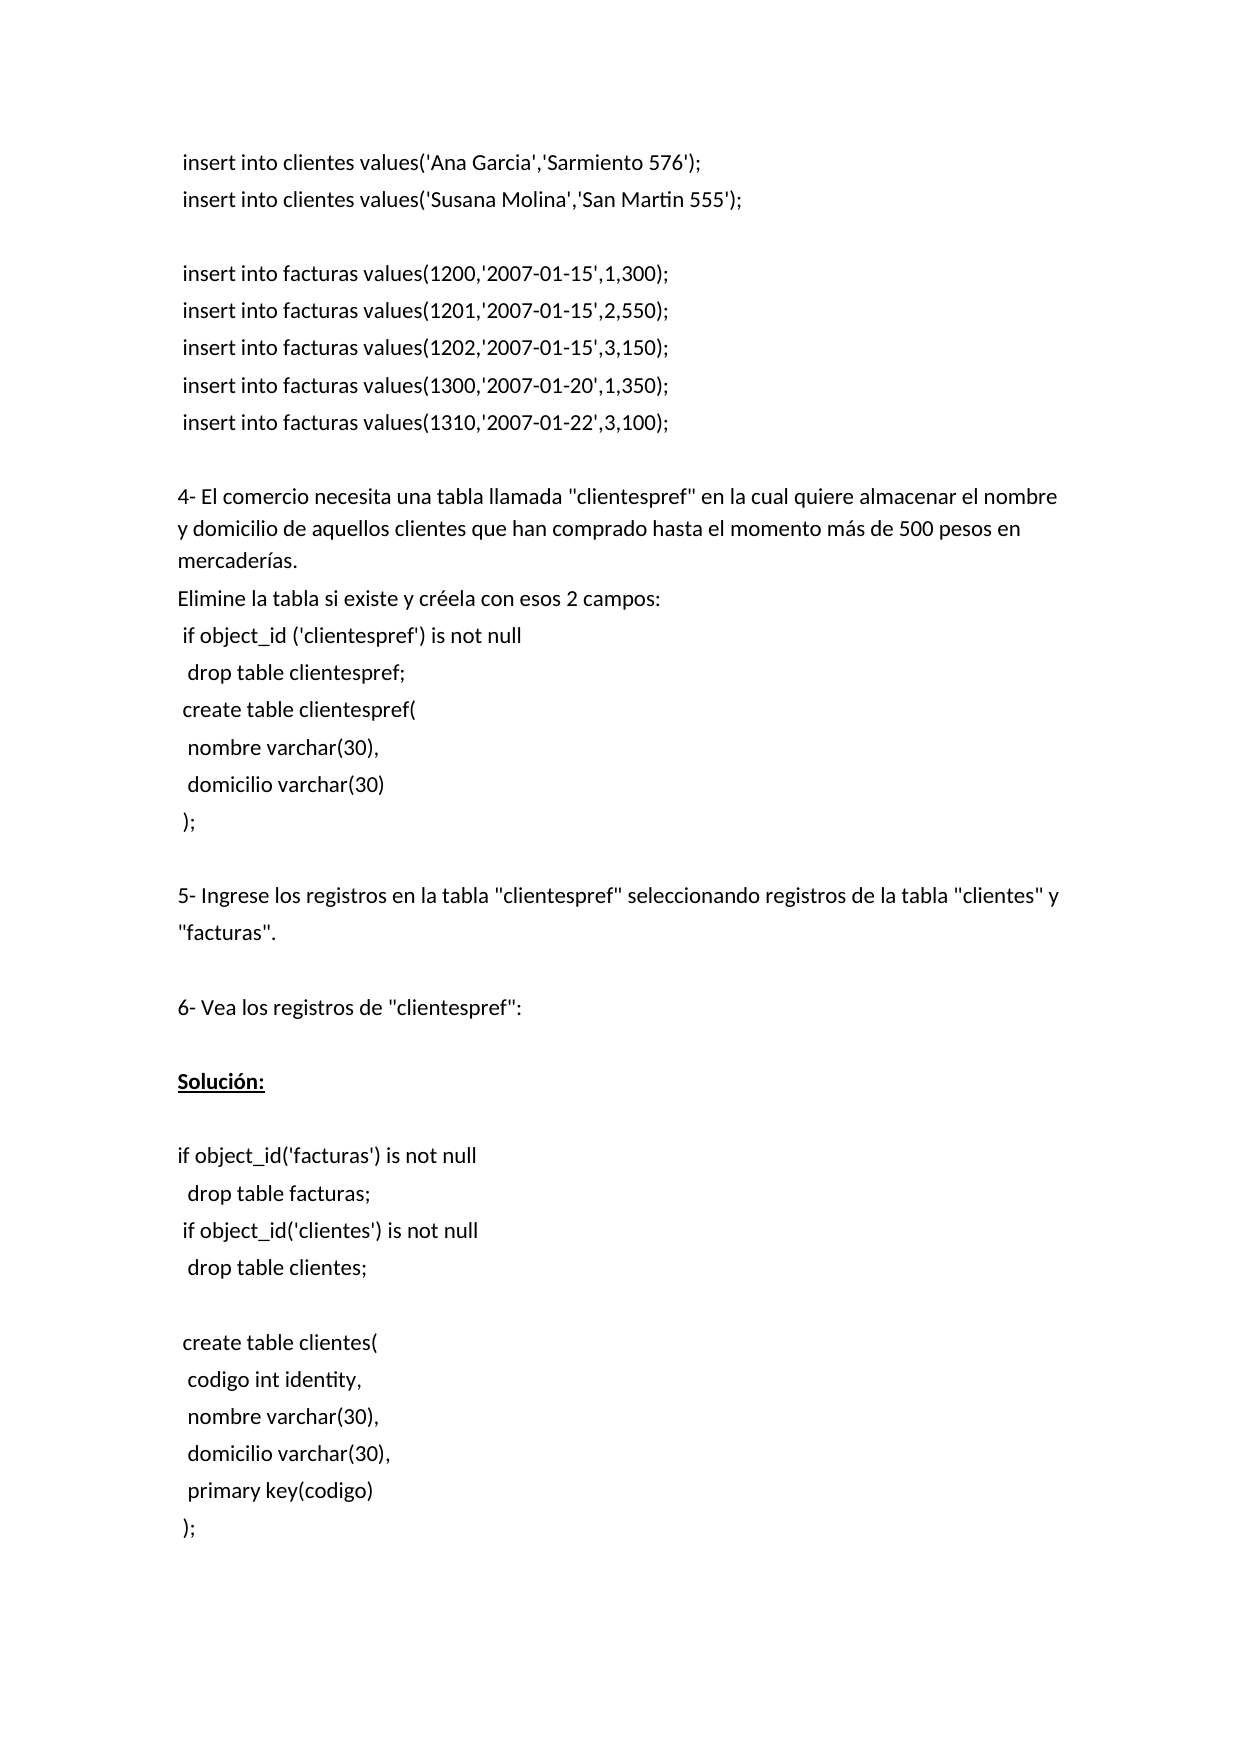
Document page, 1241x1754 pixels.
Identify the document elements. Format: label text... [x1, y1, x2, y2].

text drop table clientespref; [177, 658, 1063, 686]
text primary key(codigo) [177, 1476, 1063, 1504]
text create table clientes( [177, 1328, 1063, 1356]
text insert into clientes values('Susana Molina','San Martin 555'); [177, 185, 1063, 213]
text ); [177, 1513, 1063, 1542]
text 6- Vea los registros de "clientespref": [177, 993, 1063, 1021]
text insert into clientes values('Ana Garcia','Sarmiento 576'); [177, 148, 1063, 176]
text domicilio varchar(30), [177, 1439, 1063, 1467]
text if object_id ('clientespref') is not null [177, 621, 1063, 649]
text codigo int identity, [177, 1365, 1063, 1393]
text nombre varchar(30), [177, 733, 1063, 761]
text Solución: [177, 1067, 1063, 1095]
text nombre varchar(30), [177, 1402, 1063, 1430]
text domicilio varchar(30) [177, 770, 1063, 798]
text 5- Ingrese los registros en la tabla "clientespref" seleccionando registros de la tabla "clientes" y [177, 881, 1063, 909]
text insert into facturas values(1300,'2007-01-20',1,350); [177, 371, 1063, 399]
text create table clientespref( [177, 695, 1063, 723]
text Elimine la tabla si existe y créela con esos 2 campos: [177, 584, 1063, 612]
text insert into facturas values(1200,'2007-01-15',1,300); [177, 259, 1063, 287]
text "facturas". [177, 918, 1063, 947]
text insert into facturas values(1202,'2007-01-15',3,150); [177, 333, 1063, 362]
text drop table facturas; [177, 1179, 1063, 1207]
text insert into facturas values(1201,'2007-01-15',2,550); [177, 296, 1063, 324]
text if object_id('clientes') is not null [177, 1216, 1063, 1244]
text 4- El comercio necesita una tabla llamada "clientespref" en la cual quiere almacenar el nombre y domicilio de aquellos clientes que han comprado hasta el momento más de 500 pesos en mercaderías. [177, 482, 1063, 575]
text insert into facturas values(1310,'2007-01-22',3,100); [177, 408, 1063, 436]
text ); [177, 807, 1063, 835]
text if object_id('facturas') is not null [177, 1142, 1063, 1170]
text drop table clientes; [177, 1253, 1063, 1281]
